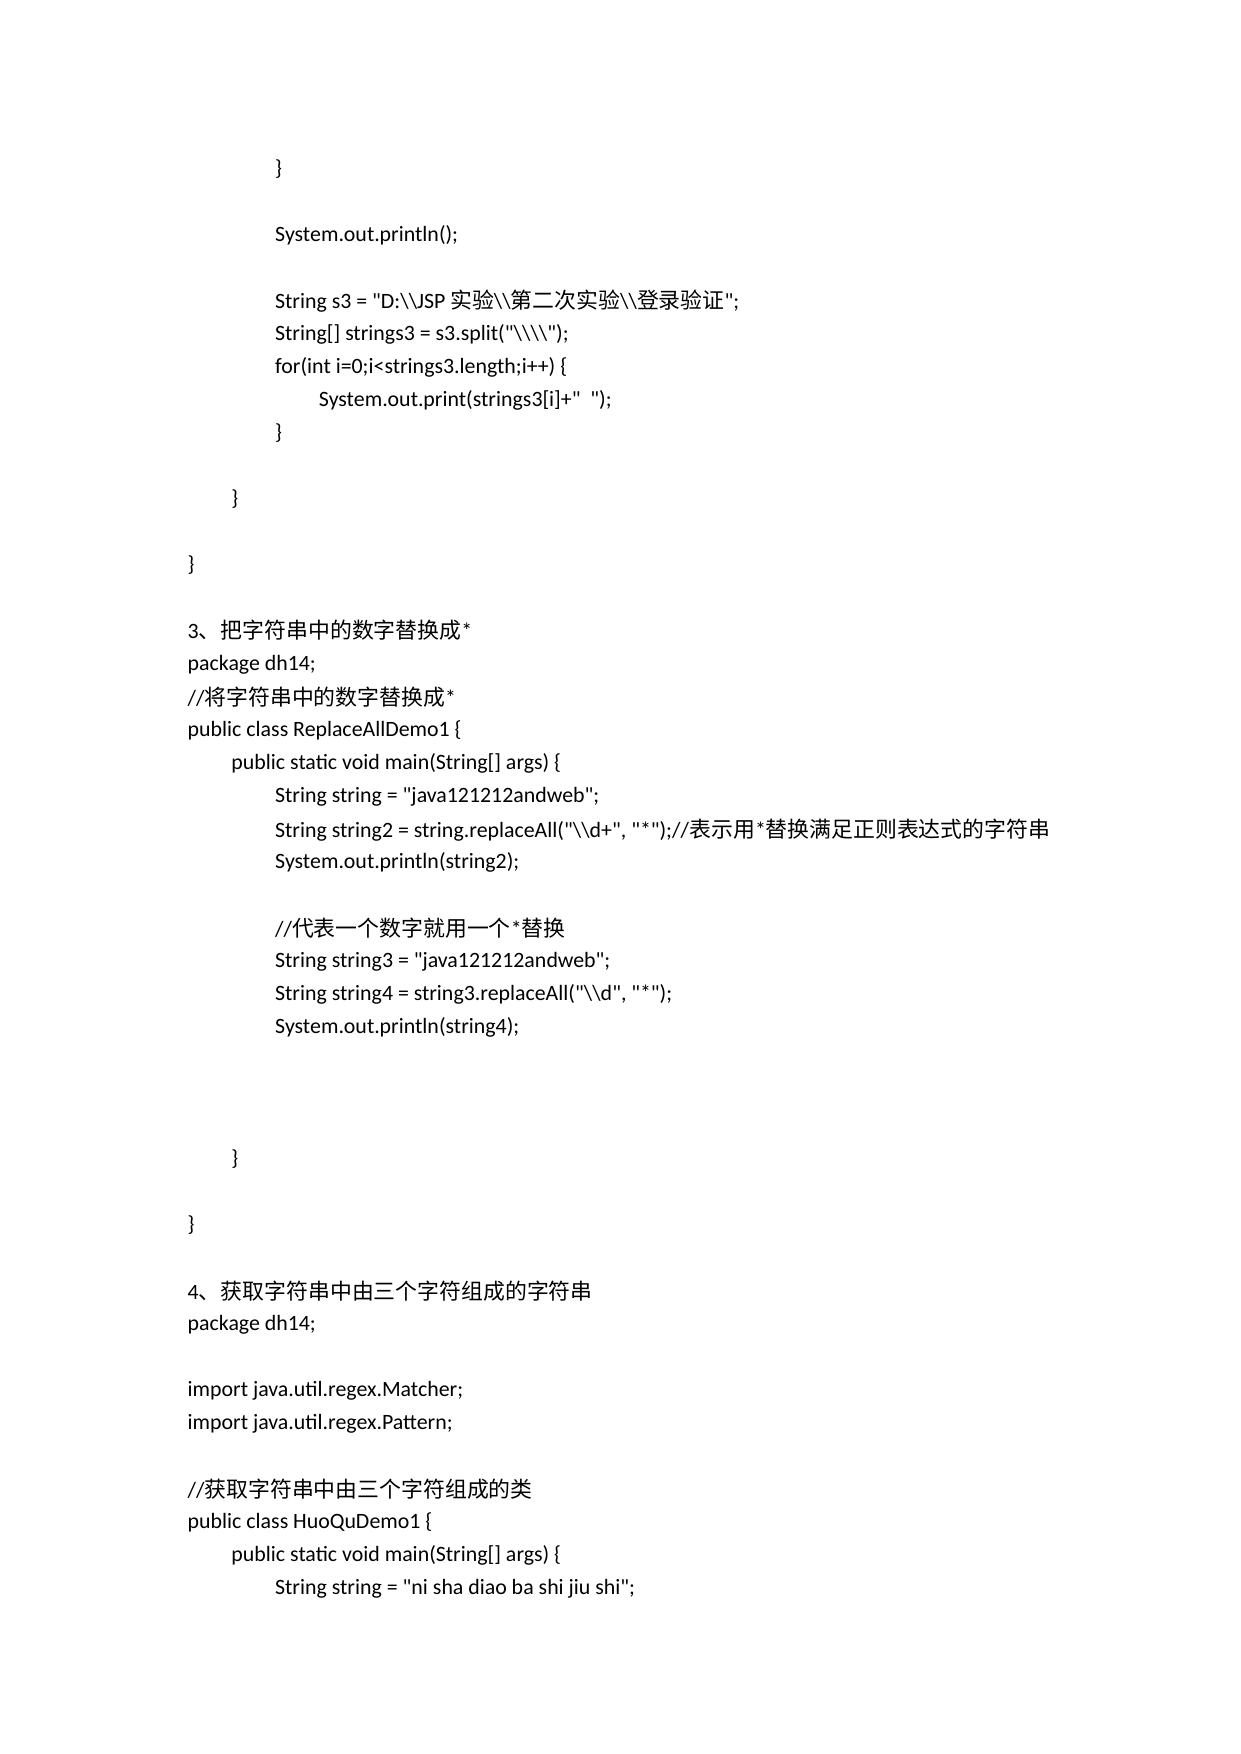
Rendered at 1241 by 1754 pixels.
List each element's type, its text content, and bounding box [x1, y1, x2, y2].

text } [187, 415, 1053, 448]
text String s3 = "D:\\JSP实验\\第二次实验\\登录验证"; [187, 283, 1053, 316]
text public static void main(String[] args) { [187, 745, 1053, 778]
text import java.util.regex.Matcher; [187, 1372, 1053, 1405]
text String string = "ni sha diao ba shi jiu shi"; [187, 1570, 1053, 1603]
text } [187, 481, 1053, 514]
text } [187, 1141, 1053, 1174]
text String string = "java121212andweb"; [187, 778, 1053, 811]
text public class HuoQuDemo1 { [187, 1504, 1053, 1537]
text //获取字符串中由三个字符组成的类 [187, 1471, 1053, 1504]
text import java.util.regex.Pattern; [187, 1405, 1053, 1438]
text } [187, 151, 1053, 183]
text System.out.print(strings3[i]+" "); [187, 382, 1053, 415]
text package dh14; [187, 646, 1053, 679]
text 4、获取字符串中由三个字符组成的字符串 [187, 1273, 1053, 1306]
text 3、把字符串中的数字替换成* [187, 613, 1053, 646]
text System.out.println(); [187, 217, 1053, 249]
text String[] strings3 = s3.split("\\\\"); [187, 316, 1053, 349]
text } [187, 547, 1053, 580]
text System.out.println(string4); [187, 1009, 1053, 1042]
text public static void main(String[] args) { [187, 1537, 1053, 1570]
text System.out.println(string2); [187, 844, 1053, 877]
text String string2 = string.replaceAll("\\d+", "*");//表示用*替换满足正则表达式的字符串 [187, 811, 1053, 844]
text package dh14; [187, 1306, 1053, 1339]
text String string3 = "java121212andweb"; [187, 943, 1053, 976]
text public class ReplaceAllDemo1 { [187, 712, 1053, 745]
text //将字符串中的数字替换成* [187, 679, 1053, 712]
text } [187, 1207, 1053, 1240]
text String string4 = string3.replaceAll("\\d", "*"); [187, 976, 1053, 1009]
text for(int i=0;i<strings3.length;i++) { [187, 349, 1053, 382]
text //代表一个数字就用一个*替换 [187, 910, 1053, 943]
